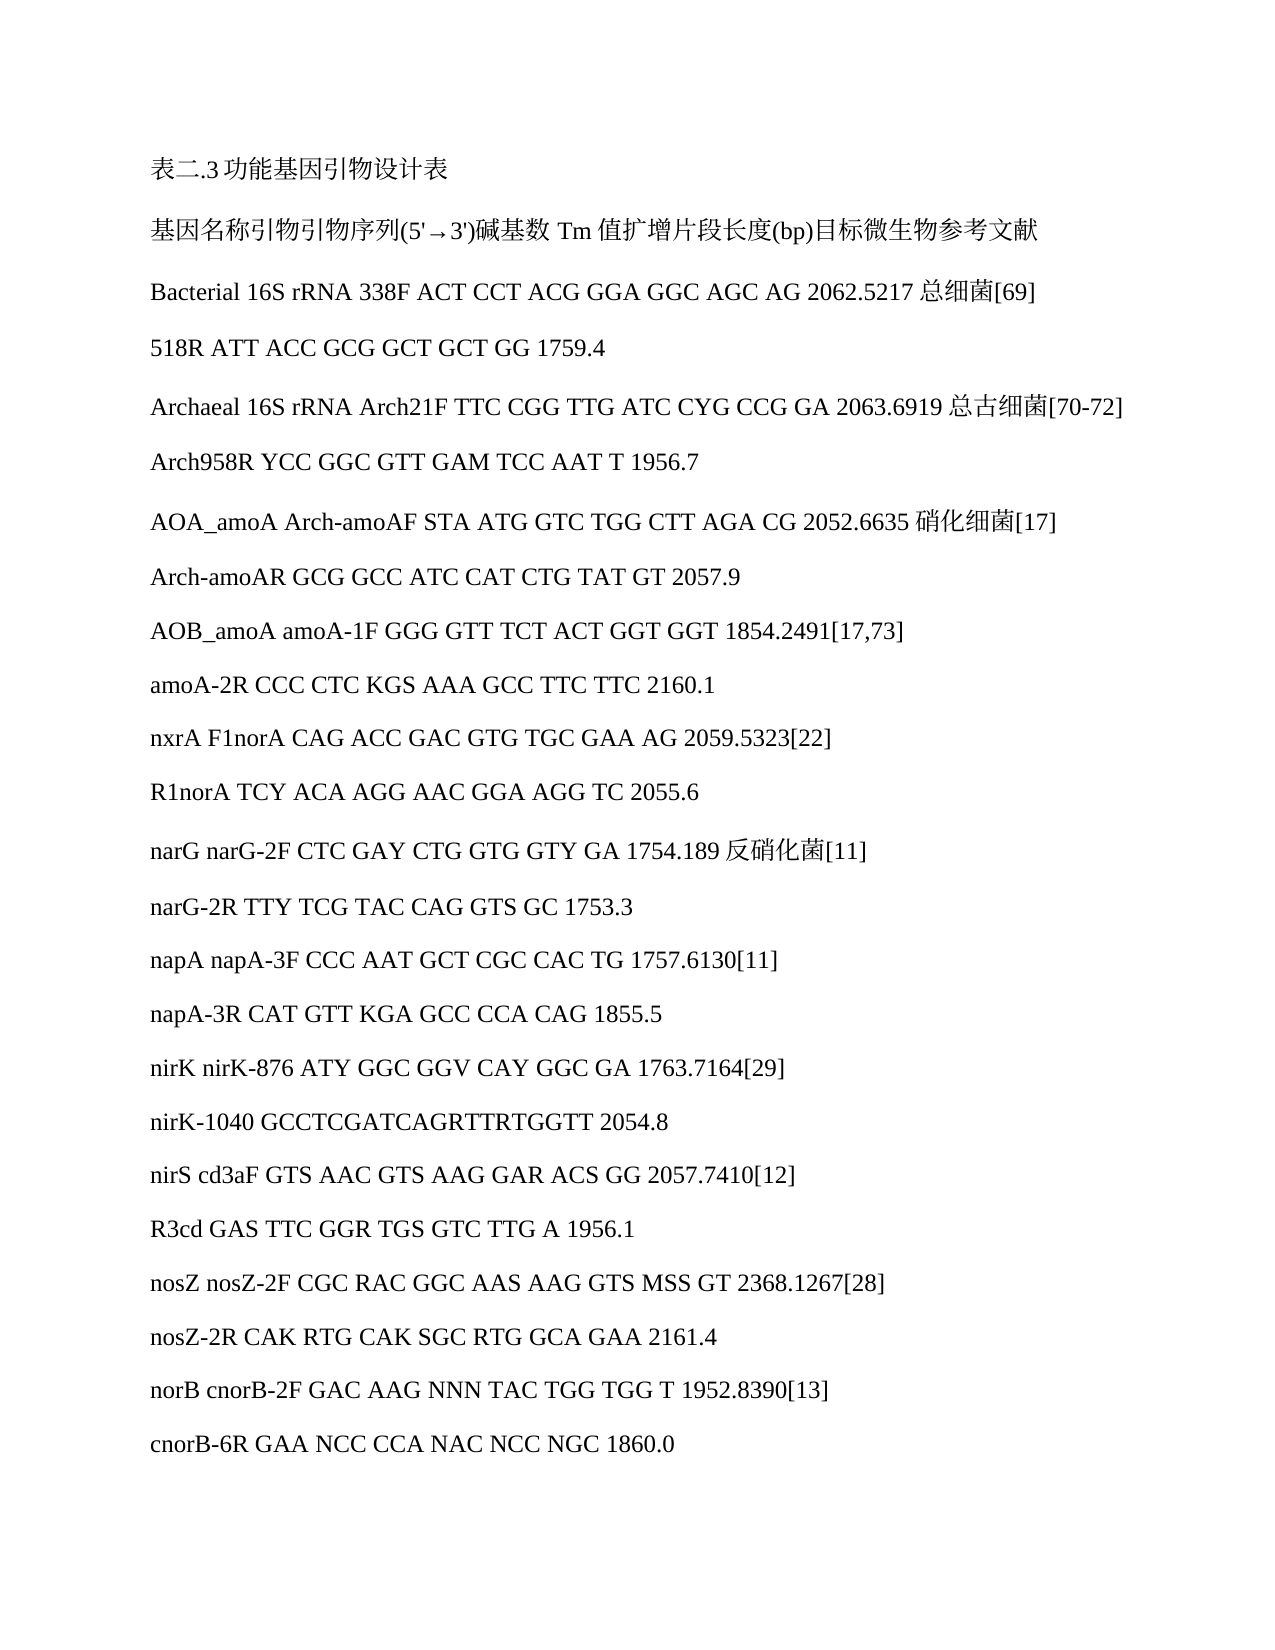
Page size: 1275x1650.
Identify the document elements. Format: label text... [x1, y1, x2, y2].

text narG-2R TTY TCG TAC CAG GTS GC 1753.3 [150, 892, 1125, 921]
text napA-3R CAT GTT KGA GCC CCA CAG 1855.5 [150, 999, 1125, 1028]
text cnorB-6R GAA NCC CCA NAC NCC NGC 1860.0 [150, 1429, 1125, 1458]
text narG narG-2F CTC GAY CTG GTG GTY GA 1754.189反硝化菌[11] [150, 831, 1125, 867]
text amoA-2R CCC CTC KGS AAA GCC TTC TTC 2160.1 [150, 670, 1125, 698]
text nosZ nosZ-2F CGC RAC GGC AAS AAG GTS MSS GT 2368.1267[28] [150, 1268, 1125, 1297]
text nxrA F1norA CAG ACC GAC GTG TGC GAA AG 2059.5323[22] [150, 723, 1125, 752]
text nirK-1040 GCCTCGATCAGRTTRTGGTT 2054.8 [150, 1107, 1125, 1136]
text nirS cd3aF GTS AAC GTS AAG GAR ACS GG 2057.7410[12] [150, 1161, 1125, 1189]
text 表二.3功能基因引物设计表 [150, 150, 1125, 186]
text 基因名称引物引物序列(5'→3')碱基数 Tm值扩增片段长度(bp)目标微生物参考文献 [150, 211, 1125, 247]
text R3cd GAS TTC GGR TGS GTC TTG A 1956.1 [150, 1214, 1125, 1243]
text Arch958R YCC GGC GTT GAM TCC AAT T 1956.7 [150, 447, 1125, 476]
text Arch-amoAR GCG GCC ATC CAT CTG TAT GT 2057.9 [150, 562, 1125, 591]
text Bacterial 16S rRNA 338F ACT CCT ACG GGA GGC AGC AG 2062.5217总细菌[69] [150, 272, 1125, 308]
text napA napA-3F CCC AAT GCT CGC CAC TG 1757.6130[11] [150, 946, 1125, 974]
text AOB_amoA amoA-1F GGG GTT TCT ACT GGT GGT 1854.2491[17,73] [150, 616, 1125, 645]
text nirK nirK-876 ATY GGC GGV CAY GGC GA 1763.7164[29] [150, 1053, 1125, 1082]
text Archaeal 16S rRNA Arch21F TTC CGG TTG ATC CYG CCG GA 2063.6919总古细菌[70-72] [150, 387, 1125, 422]
text nosZ-2R CAK RTG CAK SGC RTG GCA GAA 2161.4 [150, 1322, 1125, 1351]
text 518R ATT ACC GCG GCT GCT GG 1759.4 [150, 333, 1125, 362]
text AOA_amoA Arch-amoAF STA ATG GTC TGG CTT AGA CG 2052.6635硝化细菌[17] [150, 501, 1125, 537]
text R1norA TCY ACA AGG AAC GGA AGG TC 2055.6 [150, 777, 1125, 806]
text norB cnorB-2F GAC AAG NNN TAC TGG TGG T 1952.8390[13] [150, 1376, 1125, 1404]
